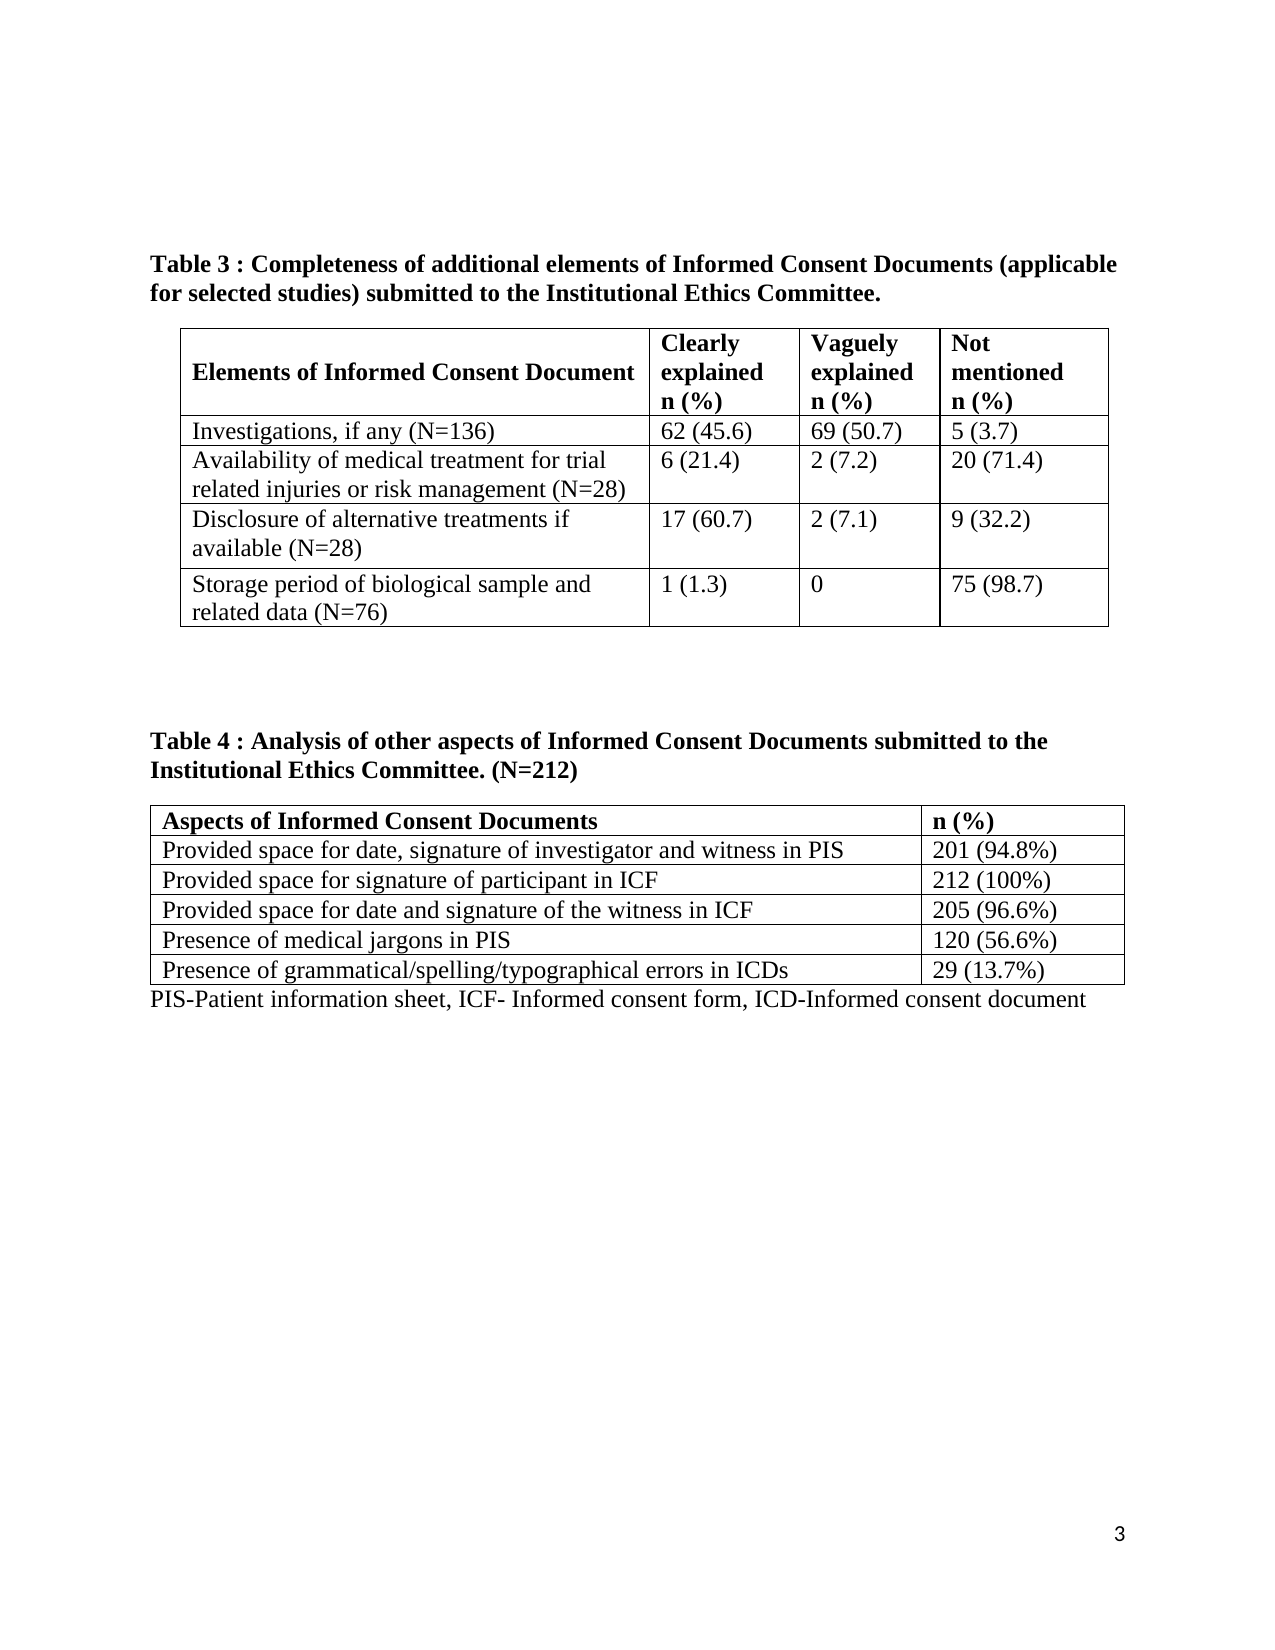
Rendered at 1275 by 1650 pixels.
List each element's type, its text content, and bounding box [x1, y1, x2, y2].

table_cell Storage period of biological sample and related data (N=76) [181, 569, 649, 626]
table_cell 75 (98.7) [941, 569, 1108, 626]
table_cell 212 (100%) [922, 865, 1124, 894]
text Table 3 : Completeness of additional elements of Informed Consent Documents (applicable for selected studies) submitted to the Institutional Ethics Committee. [150, 249, 1125, 307]
table_cell 0 [800, 569, 939, 626]
table_cell Disclosure of alternative treatments if available (N=28) [181, 504, 649, 568]
table_cell 62 (45.6) [650, 416, 799, 444]
text Table 4 : Analysis of other aspects of Informed Consent Documents submitted to the Institutional Ethics Committee. (N=212) [150, 726, 1125, 784]
table_cell Provided space for signature of participant in ICF [151, 865, 921, 894]
table_cell Investigations, if any (N=136) [181, 416, 649, 444]
table_cell 120 (56.6%) [922, 925, 1124, 954]
table_cell 1 (1.3) [650, 569, 799, 626]
table_cell Provided space for date, signature of investigator and witness in PIS [151, 836, 921, 864]
table_cell 5 (3.7) [941, 416, 1108, 444]
table_cell 2 (7.1) [800, 504, 939, 568]
table_cell 6 (21.4) [650, 446, 799, 503]
table_cell Provided space for date and signature of the witness in ICF [151, 895, 921, 924]
table_cell 201 (94.8%) [922, 836, 1124, 864]
table_cell 29 (13.7%) [922, 955, 1124, 983]
table_cell 9 (32.2) [941, 504, 1108, 568]
table_header Elements of Informed Consent Document [181, 329, 649, 415]
table_header Not mentioned n (%) [941, 329, 1108, 415]
text PIS-Patient information sheet, ICF- Informed consent form, ICD-Informed consent document [150, 985, 1125, 1013]
table_header n (%) [922, 806, 1124, 834]
table_header Clearly explained n (%) [650, 329, 799, 415]
table_cell 17 (60.7) [650, 504, 799, 568]
table_cell 205 (96.6%) [922, 895, 1124, 924]
table_header Vaguely explained n (%) [800, 329, 939, 415]
table_cell Presence of medical jargons in PIS [151, 925, 921, 954]
table_cell Availability of medical treatment for trial related injuries or risk management (N=28) [181, 446, 649, 503]
table_cell Presence of grammatical/spelling/typographical errors in ICDs [151, 955, 921, 983]
table_header Aspects of Informed Consent Documents [151, 806, 921, 834]
table_cell 69 (50.7) [800, 416, 939, 444]
table_cell 20 (71.4) [941, 446, 1108, 503]
table_cell 2 (7.2) [800, 446, 939, 503]
